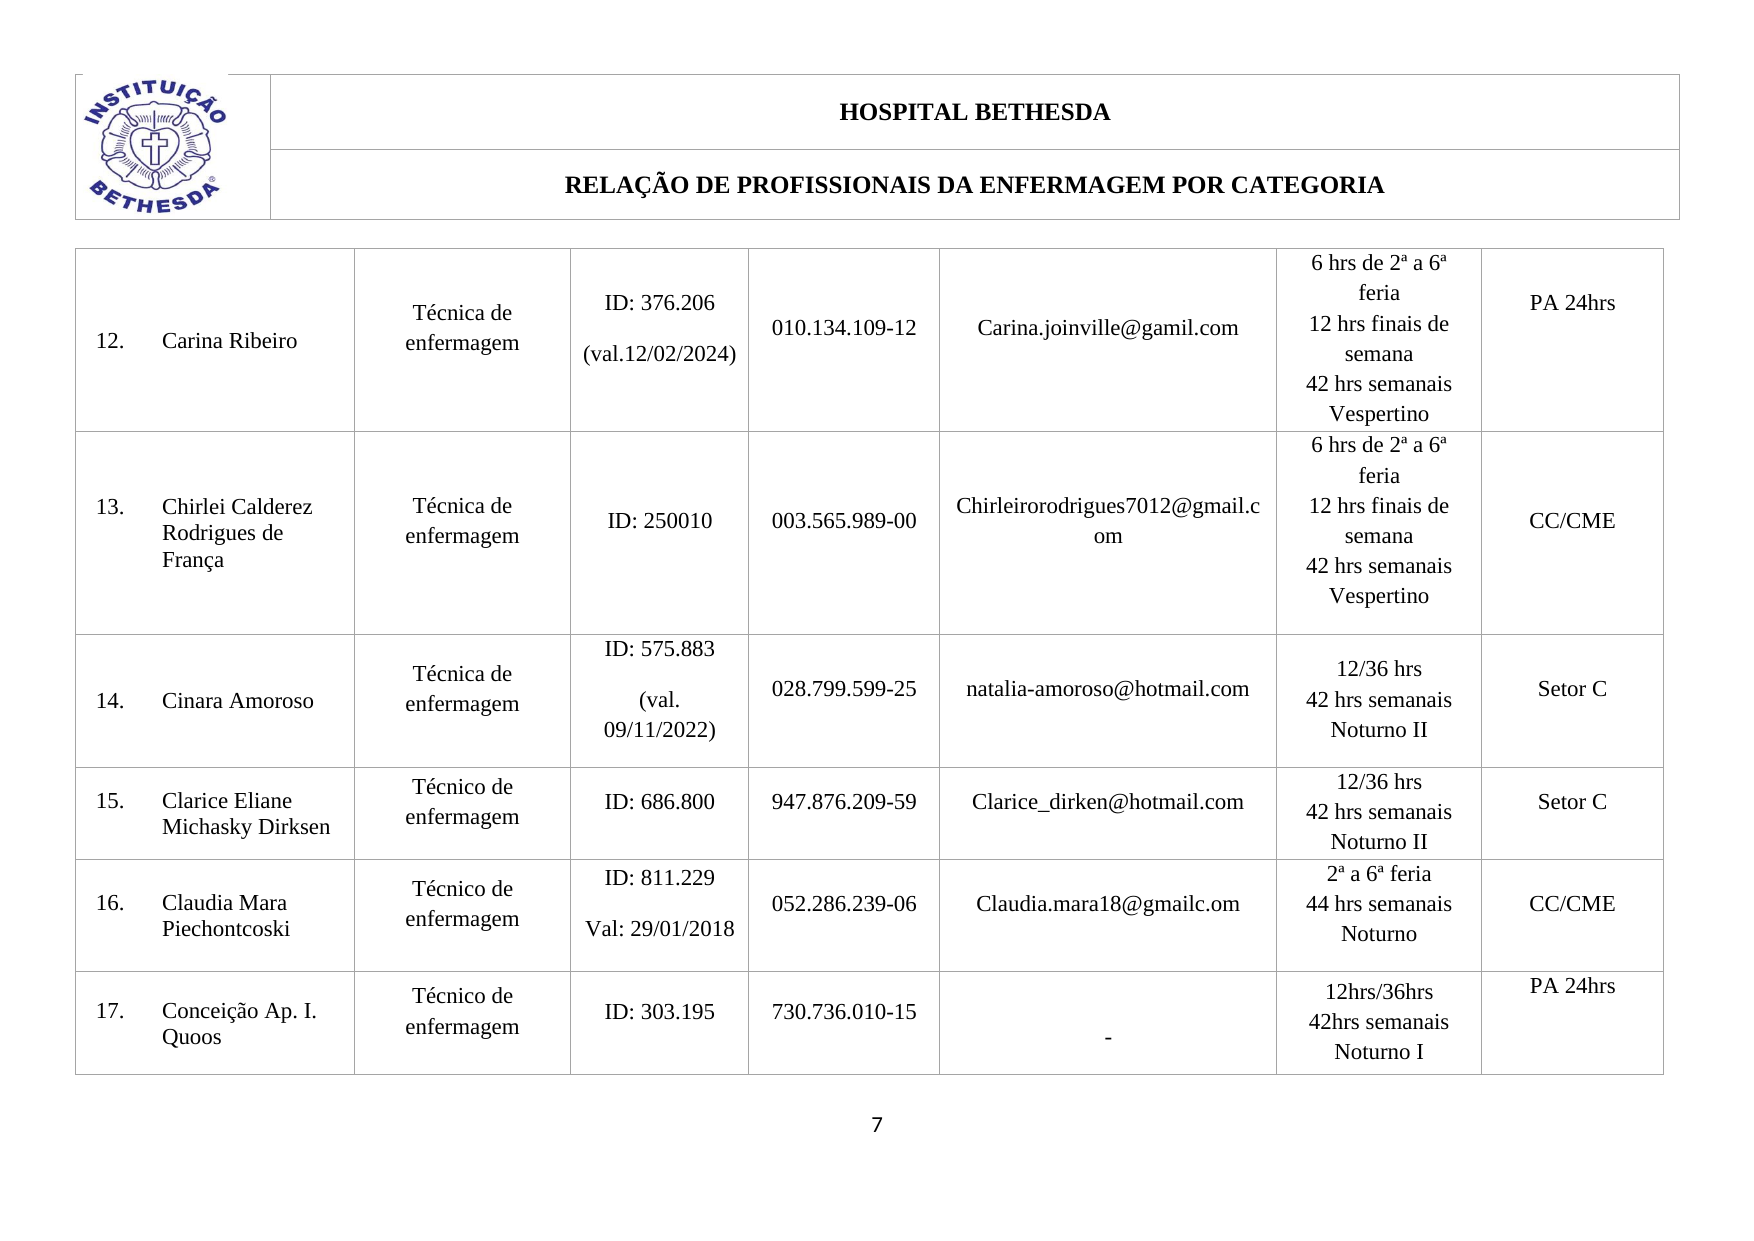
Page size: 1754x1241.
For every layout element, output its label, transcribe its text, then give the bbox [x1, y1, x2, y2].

table_cell 028.799.599-25 [749, 635, 939, 767]
table_cell 6 hrs de 2ª a 6ª feria 12 hrs finais de semana 42 hrs semanais Vespertino [1277, 249, 1481, 431]
table_cell Setor C [1482, 768, 1663, 859]
table_cell Chirleirorodrigues7012@gmail.com [940, 432, 1276, 634]
table_cell ID: 811.229 Val: 29/01/2018 [571, 860, 748, 971]
table_cell ID: 303.195 [571, 972, 748, 1074]
table_cell 6 hrs de 2ª a 6ª feria 12 hrs finais de semana 42 hrs semanais Vespertino [1277, 432, 1481, 634]
table_cell PA 24hrs [1482, 249, 1663, 431]
table_cell Técnica de enfermagem [355, 432, 570, 634]
table_cell 12/36 hrs 42 hrs semanais Noturno II [1277, 635, 1481, 767]
table_cell Chirlei Calderez Rodrigues de França [76, 432, 354, 634]
table_cell 052.286.239-06 [749, 860, 939, 971]
table_cell 947.876.209-59 [749, 768, 939, 859]
picture [82, 74, 229, 219]
table_cell Cinara Amoroso [76, 635, 354, 767]
table_cell 730.736.010-15 [749, 972, 939, 1074]
table_cell Técnica de enfermagem [355, 635, 570, 767]
table_cell 003.565.989-00 [749, 432, 939, 634]
table_cell 010.134.109-12 [749, 249, 939, 431]
table_cell - [940, 972, 1276, 1074]
table_cell Claudia Mara Piechontcoski [76, 860, 354, 971]
table_cell Técnico de enfermagem [355, 972, 570, 1074]
table_cell Claudia.mara18@gmailc.om [940, 860, 1276, 971]
table_cell Clarice_dirken@hotmail.com [940, 768, 1276, 859]
table_cell Técnica de enfermagem [355, 249, 570, 431]
table_cell Clarice Eliane Michasky Dirksen [76, 768, 354, 859]
table_cell Conceição Ap. I. Quoos [76, 972, 354, 1074]
table_cell 12/36 hrs 42 hrs semanais Noturno II [1277, 768, 1481, 859]
table_cell ID: 250010 [571, 432, 748, 634]
table_cell 12hrs/36hrs 42hrs semanais Noturno I [1277, 972, 1481, 1074]
table_cell Técnico de enfermagem [355, 768, 570, 859]
table_cell 2ª a 6ª feria 44 hrs semanais Noturno [1277, 860, 1481, 971]
table_cell Carina Ribeiro [76, 249, 354, 431]
table_cell ID: 686.800 [571, 768, 748, 859]
table_cell PA 24hrs [1482, 972, 1663, 1074]
table_cell ID: 575.883 (val. 09/11/2022) [571, 635, 748, 767]
table_cell Técnico de enfermagem [355, 860, 570, 971]
table_cell CC/CME [1482, 432, 1663, 634]
table_cell CC/CME [1482, 860, 1663, 971]
table_cell ID: 376.206 (val.12/02/2024) [571, 249, 748, 431]
table_cell Carina.joinville@gamil.com [940, 249, 1276, 431]
table_cell natalia-amoroso@hotmail.com [940, 635, 1276, 767]
table_cell Setor C [1482, 635, 1663, 767]
